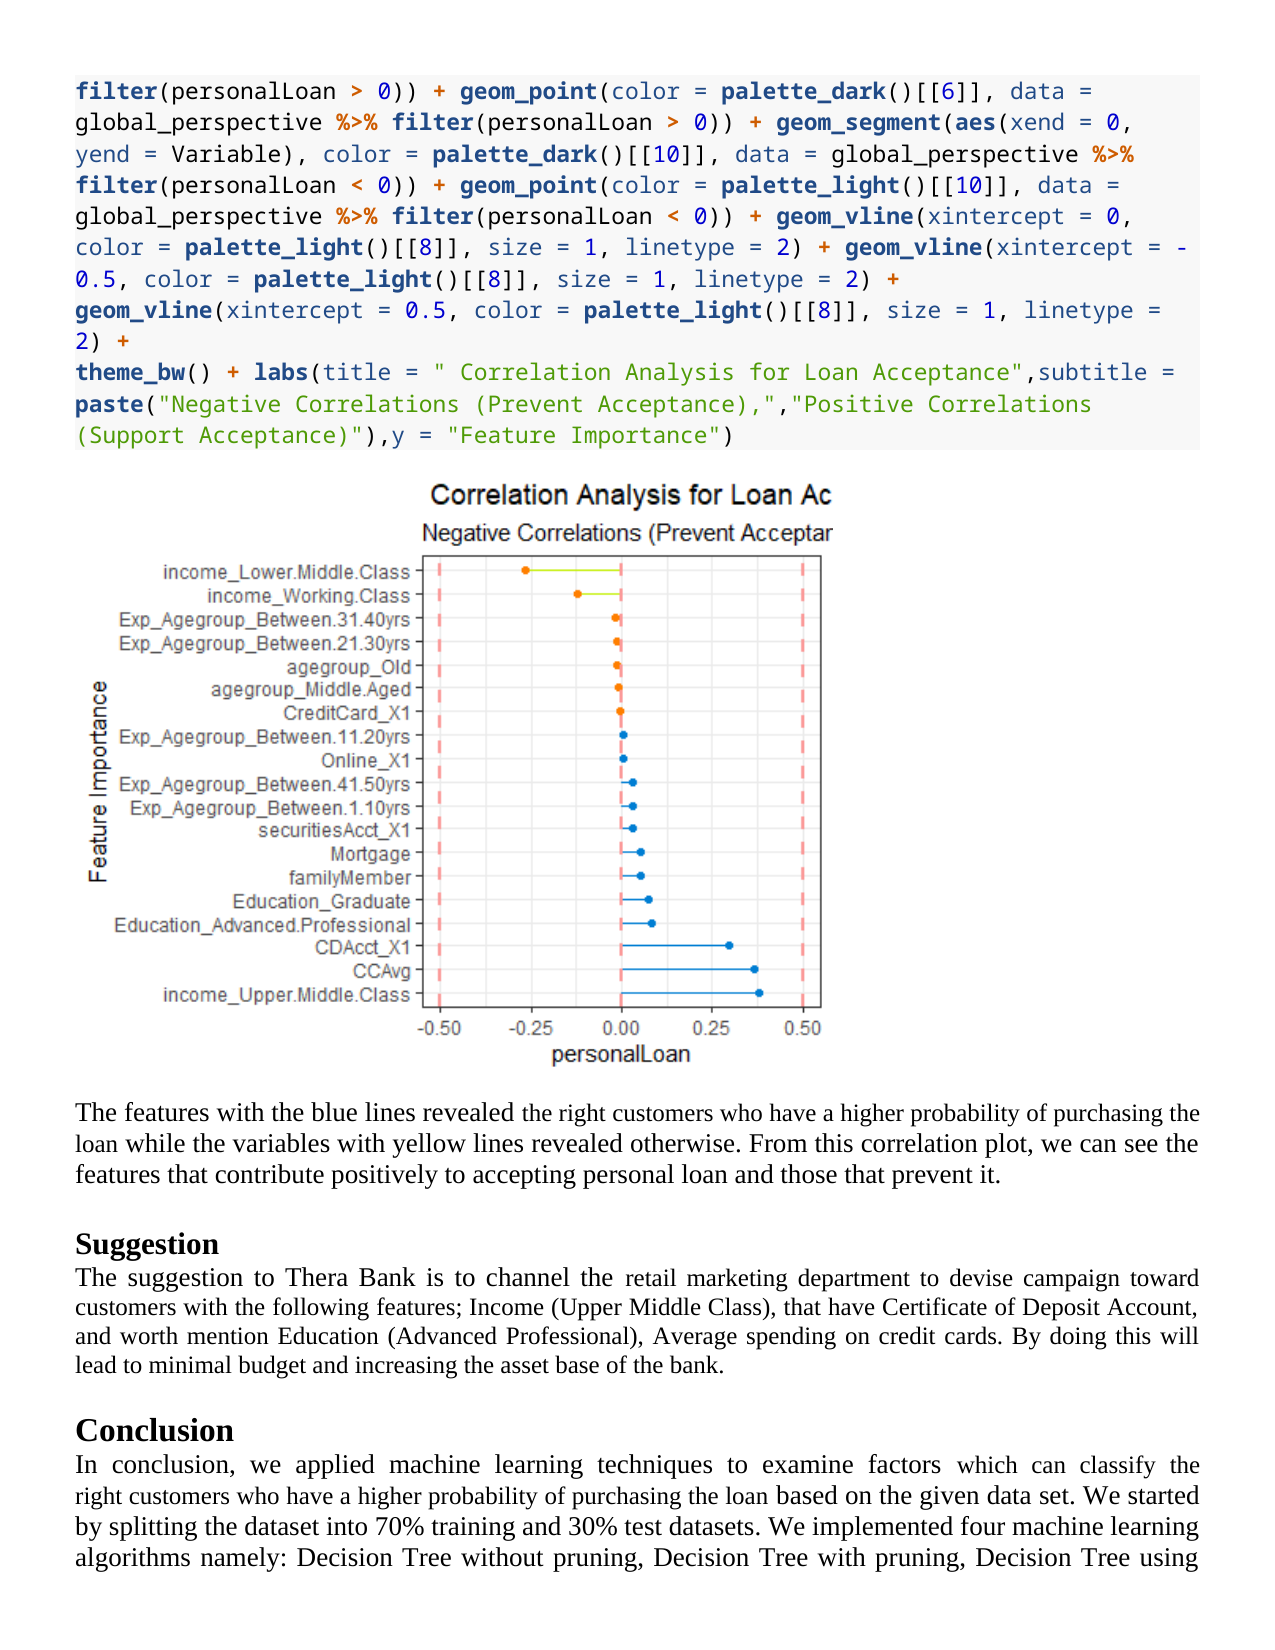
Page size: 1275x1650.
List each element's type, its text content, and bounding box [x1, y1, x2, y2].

text The suggestion to Thera Bank is to channel the retail marketing department to devise campaign toward customers with the following features; Income (Upper Middle Class), that have Certificate of Deposit Account, and worth mention Education (Advanced Professional), Average spending on credit cards. By doing this will lead to minimal budget and increasing the asset base of the bank. [75, 1261, 1200, 1379]
picture [75, 470, 833, 1078]
text The features with the blue lines revealed the right customers who have a higher probability of purchasing the loan while the variables with yellow lines revealed otherwise. From this correlation plot, we can see the features that contribute positively to accepting personal loan and those that prevent it. [75, 1096, 1200, 1189]
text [75, 1448, 1200, 1573]
text Suggestion [75, 1225, 1200, 1261]
text Conclusion [75, 1410, 1200, 1448]
